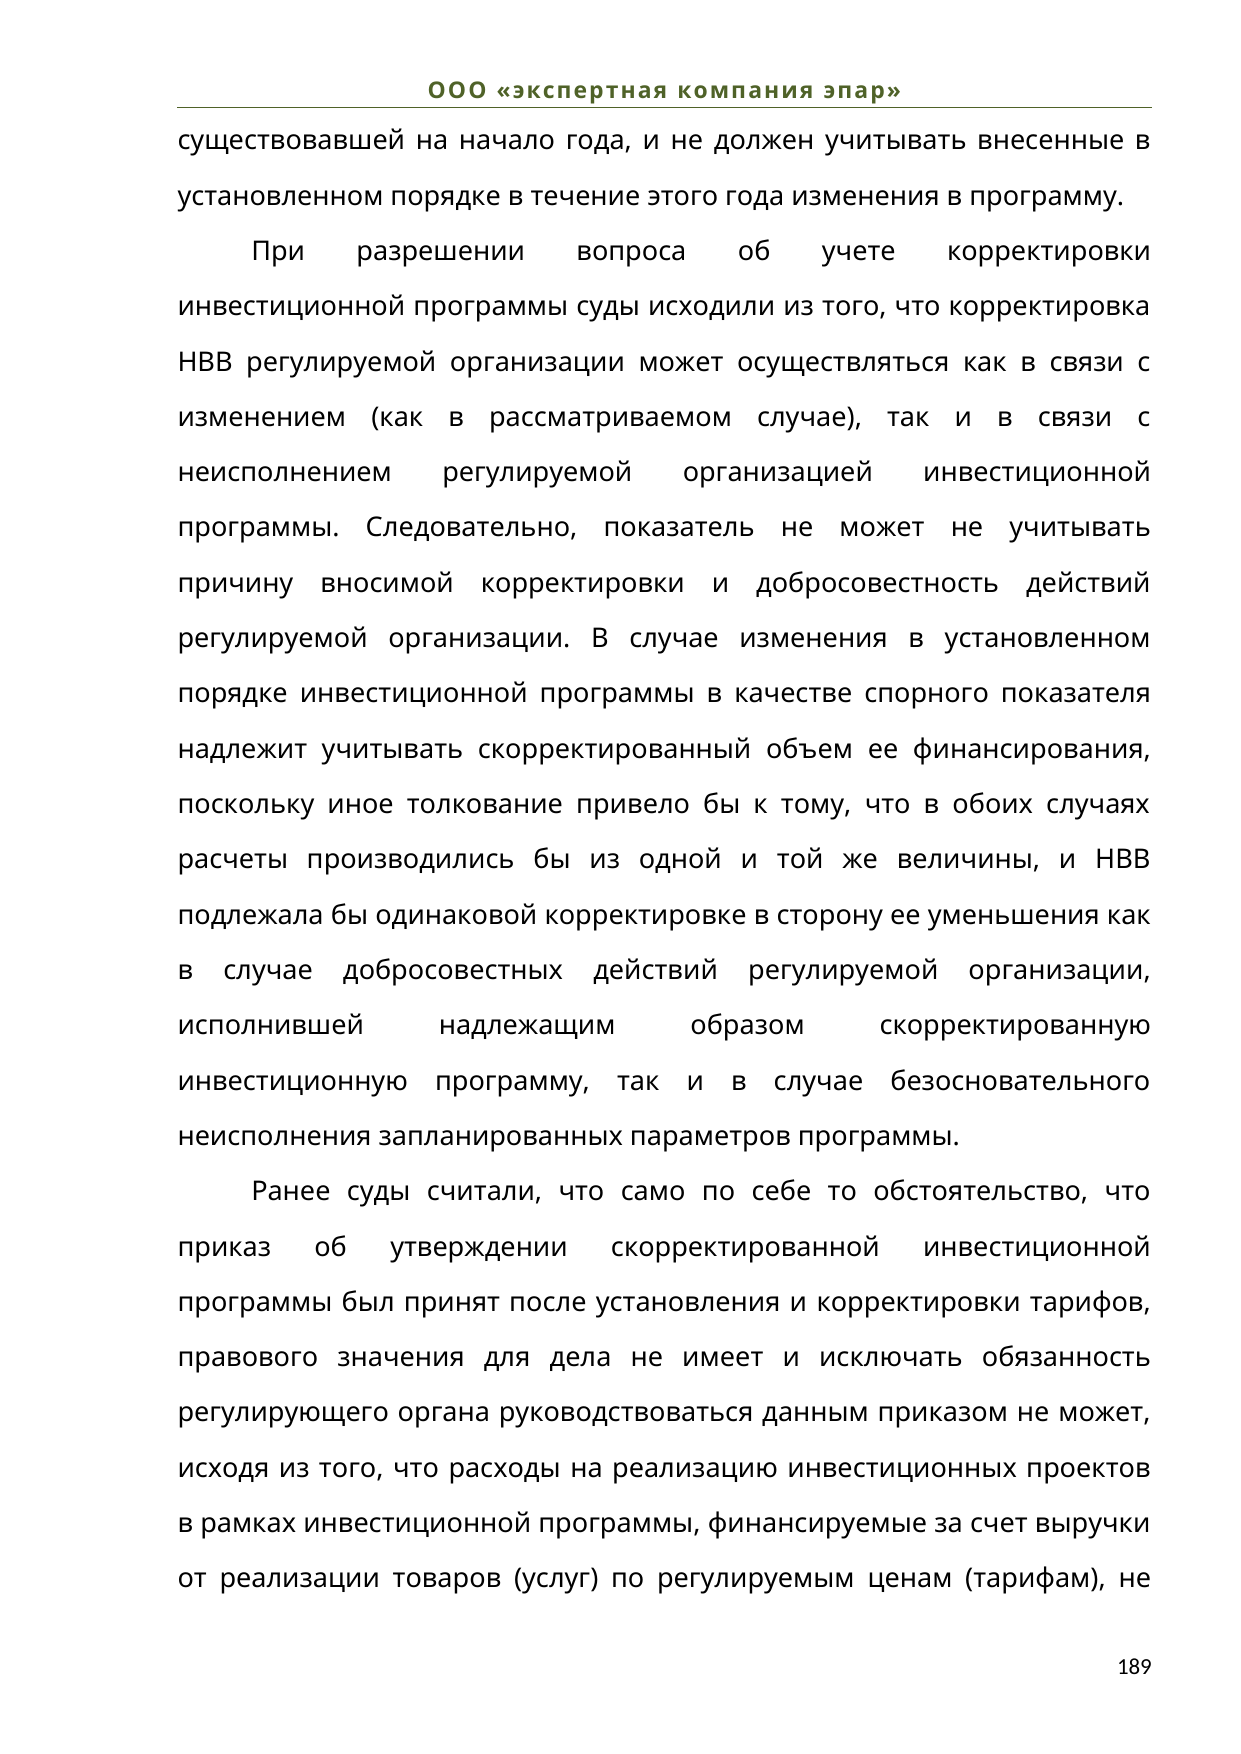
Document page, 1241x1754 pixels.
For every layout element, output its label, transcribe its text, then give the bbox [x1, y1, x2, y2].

text При разрешении вопроса об учете корректировки инвестиционной программы суды исходили из того, что корректировка НВВ регулируемой организации может осуществляться как в связи с изменением (как в рассматриваемом случае), так и в связи с неисполнением регулируемой организацией инвестиционной программы. Следовательно, показатель не может не учитывать причину вносимой корректировки и добросовестность действий регулируемой организации. В случае изменения в установленном порядке инвестиционной программы в качестве спорного показателя надлежит учитывать скорректированный объем ее финансирования, поскольку иное толкование привело бы к тому, что в обоих случаях расчеты производились бы из одной и той же величины, и НВВ подлежала бы одинаковой корректировке в сторону ее уменьшения как в случае добросовестных действий регулируемой организации, исполнившей надлежащим образом скорректированную инвестиционную программу, так и в случае безосновательного неисполнения запланированных параметров программы. [177, 231, 1152, 1153]
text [177, 121, 1152, 213]
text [177, 1172, 1152, 1596]
